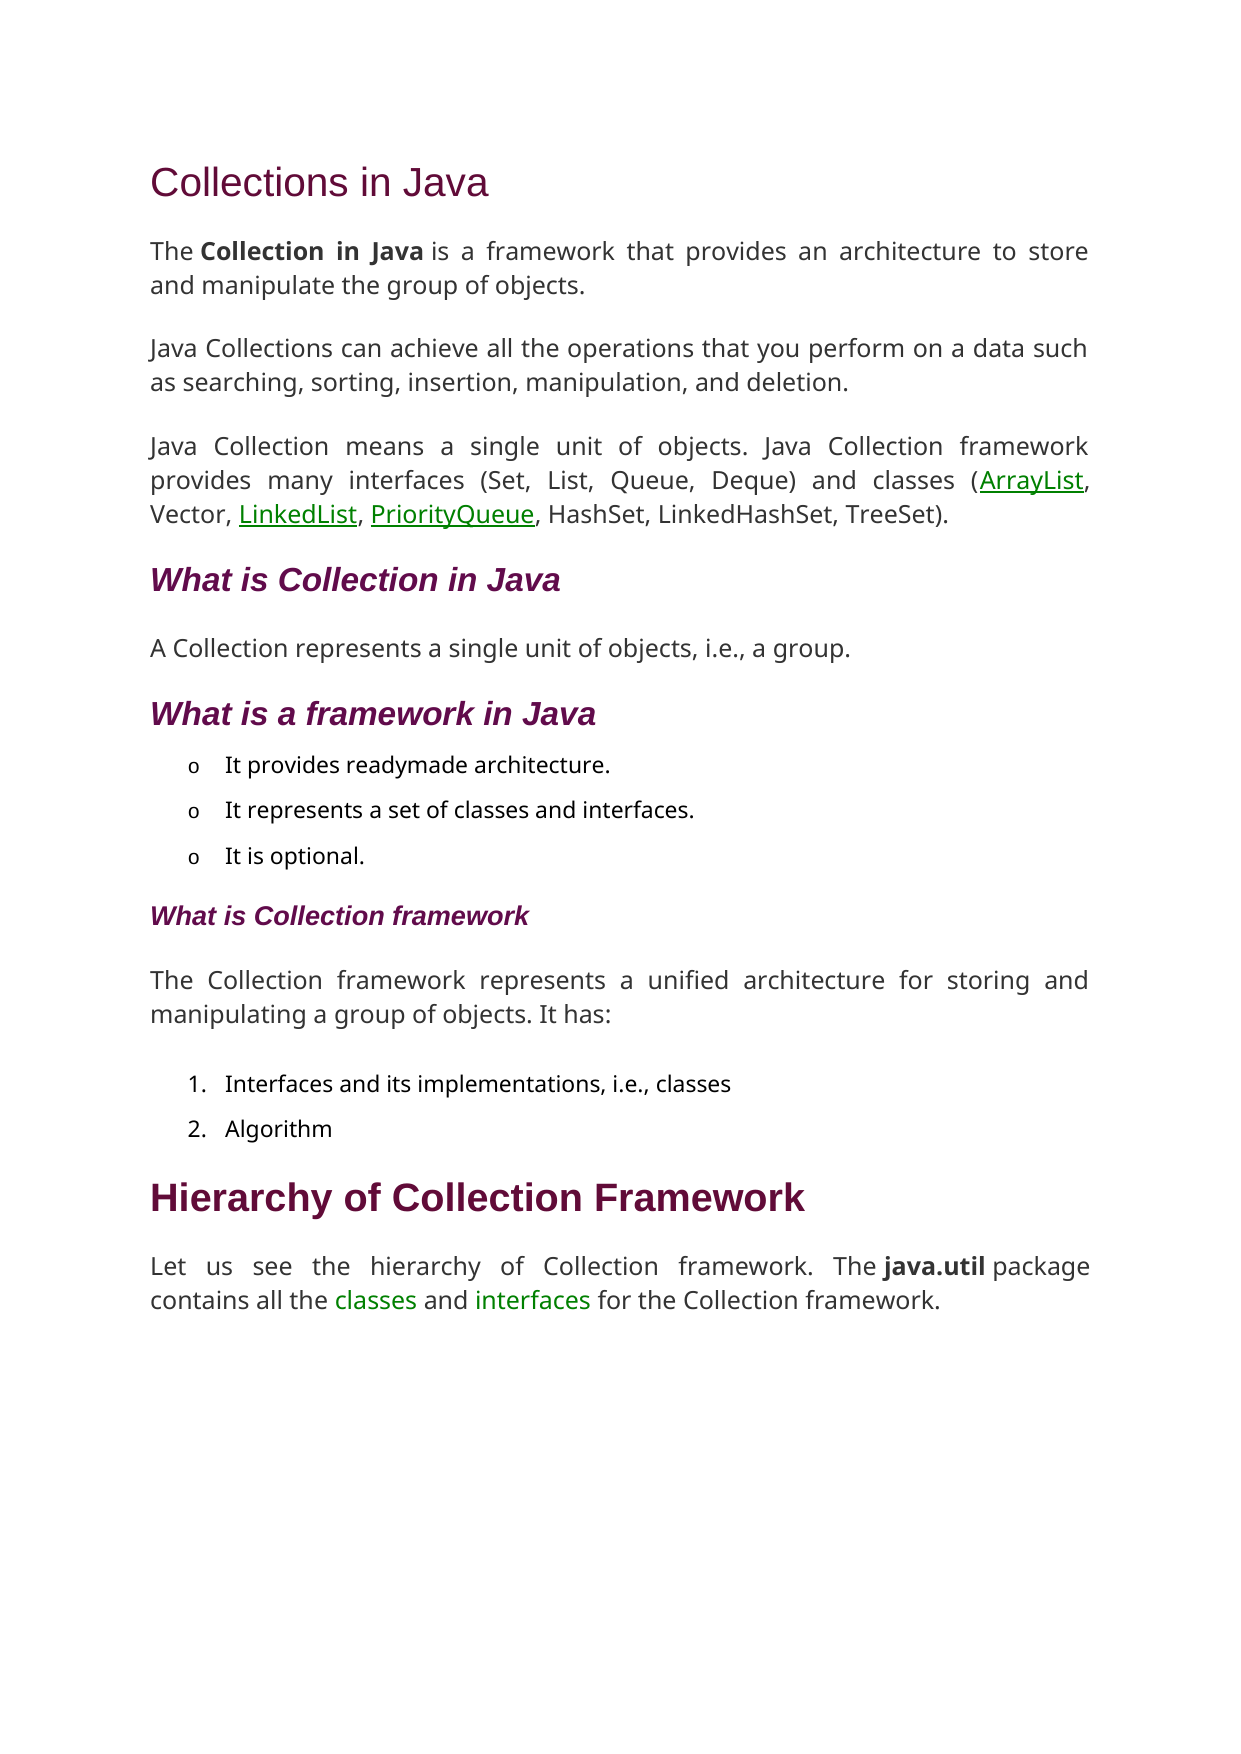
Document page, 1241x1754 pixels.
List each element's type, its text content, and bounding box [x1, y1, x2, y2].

subtitle What is Collection framework [150, 900, 1090, 931]
subtitle What is Collection in Java [150, 560, 1090, 598]
text The Collection framework represents a unified architecture for storing and manipulating a group of objects. It has: [150, 963, 1090, 1031]
text A Collection represents a single unit of objects, i.e., a group. [150, 630, 1090, 664]
text Collections in Java [150, 158, 1090, 204]
list It provides readymade architecture. [187, 741, 1090, 780]
text Java Collection means a single unit of objects. Java Collection framework provides many interfaces (Set, List, Queue, Deque) and classes (ArrayList, Vector, LinkedList, PriorityQueue, HashSet, LinkedHashSet, TreeSet). [150, 428, 1090, 531]
text The Collection in Java is a framework that provides an architecture to store and manipulate the group of objects. [150, 234, 1090, 302]
list It is optional. [187, 832, 1090, 871]
text Let us see the hierarchy of Collection framework. The java.util package contains all the classes and interfaces for the Collection framework. [150, 1249, 1090, 1317]
subtitle Hierarchy of Collection Framework [150, 1174, 1090, 1219]
subtitle What is a framework in Java [150, 693, 1090, 732]
text Java Collections can achieve all the operations that you perform on a data such as searching, sorting, insertion, manipulation, and deletion. [150, 331, 1090, 399]
list Interfaces and its implementations, i.e., classes [187, 1060, 1090, 1099]
list It represents a set of classes and interfaces. [187, 787, 1090, 826]
list Algorithm [187, 1106, 1090, 1145]
